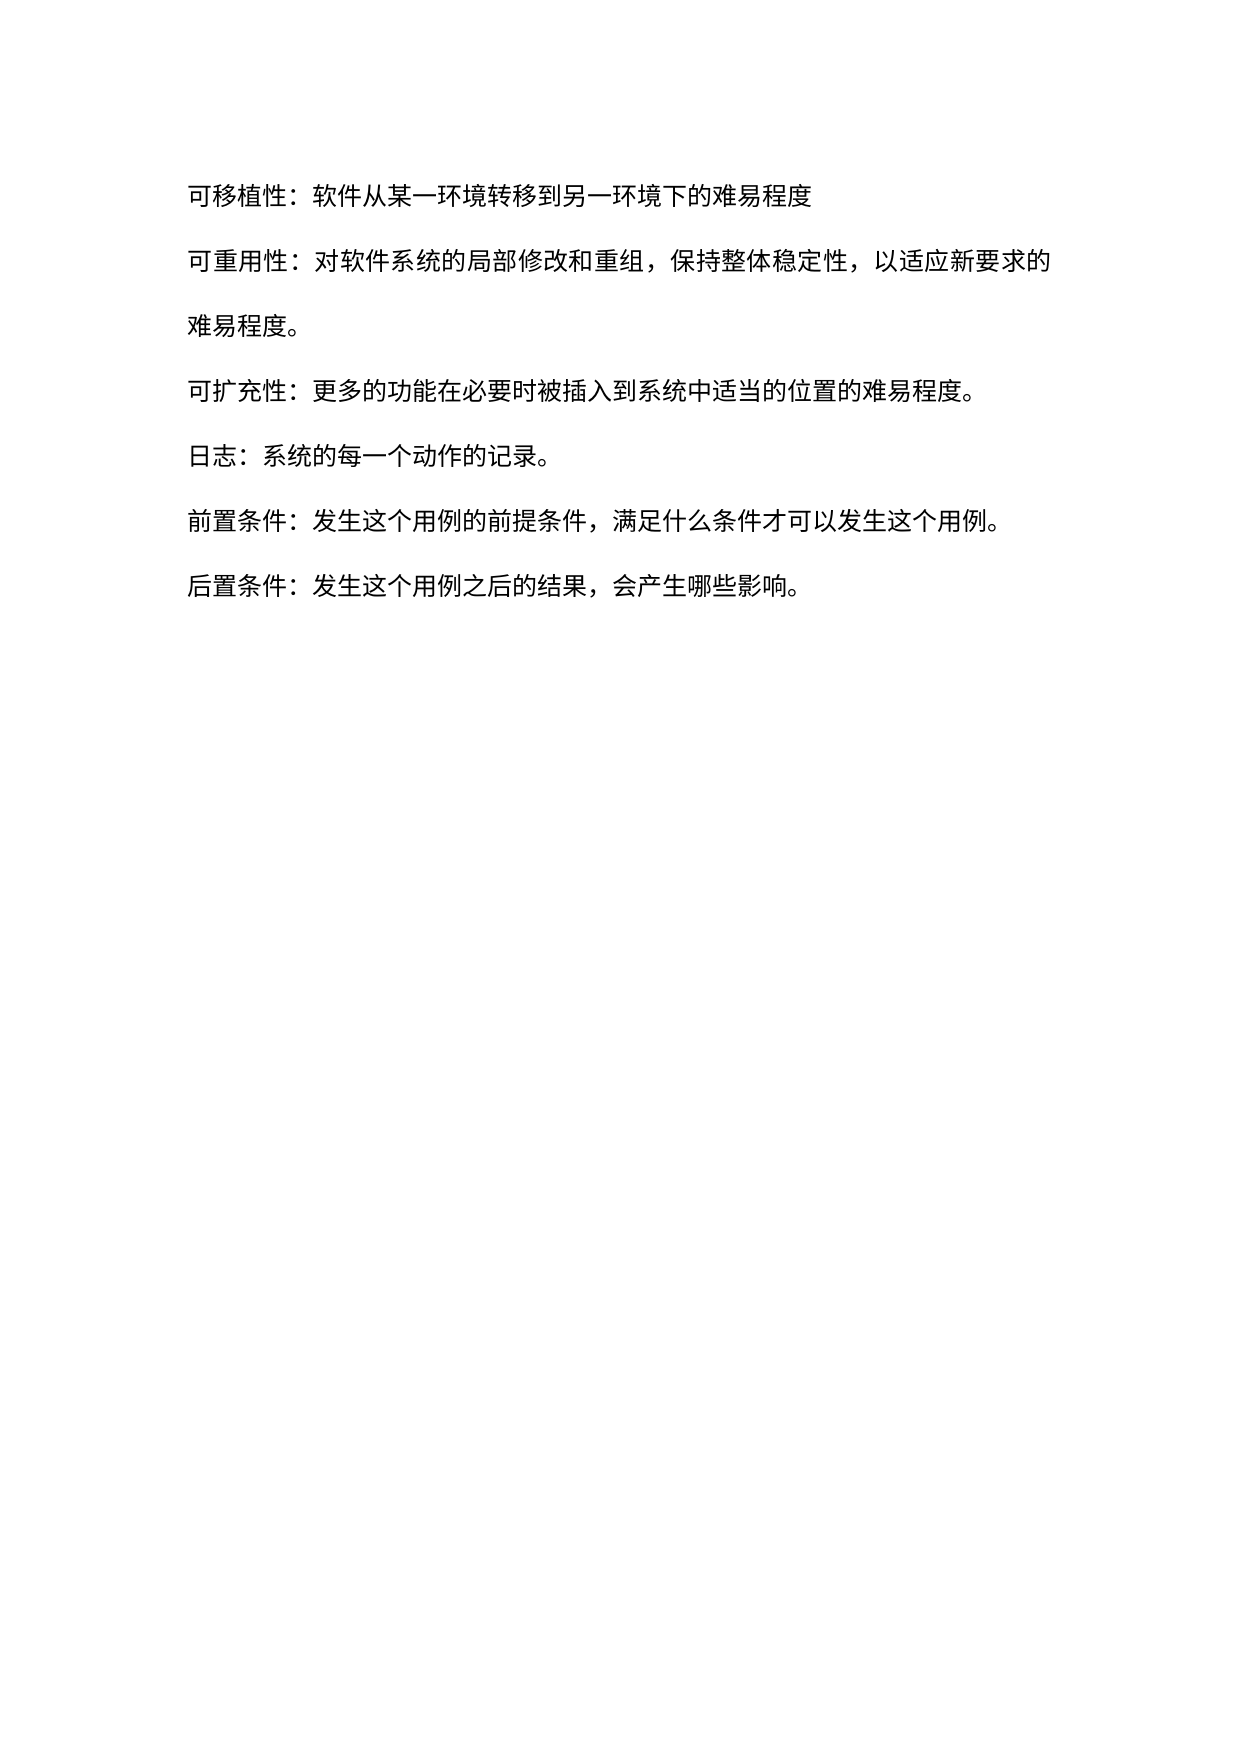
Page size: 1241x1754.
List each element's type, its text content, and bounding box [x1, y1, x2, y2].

text 可移植性：软件从某一环境转移到另一环境下的难易程度 [187, 162, 1053, 227]
text 可重用性：对软件系统的局部修改和重组，保持整体稳定性，以适应新要求的难易程度。 [187, 227, 1053, 357]
text 后置条件：发生这个用例之后的结果，会产生哪些影响。 [187, 552, 1053, 617]
text 日志：系统的每一个动作的记录。 [187, 422, 1053, 487]
text 前置条件：发生这个用例的前提条件，满足什么条件才可以发生这个用例。 [187, 487, 1053, 552]
text 可扩充性：更多的功能在必要时被插入到系统中适当的位置的难易程度。 [187, 357, 1053, 422]
